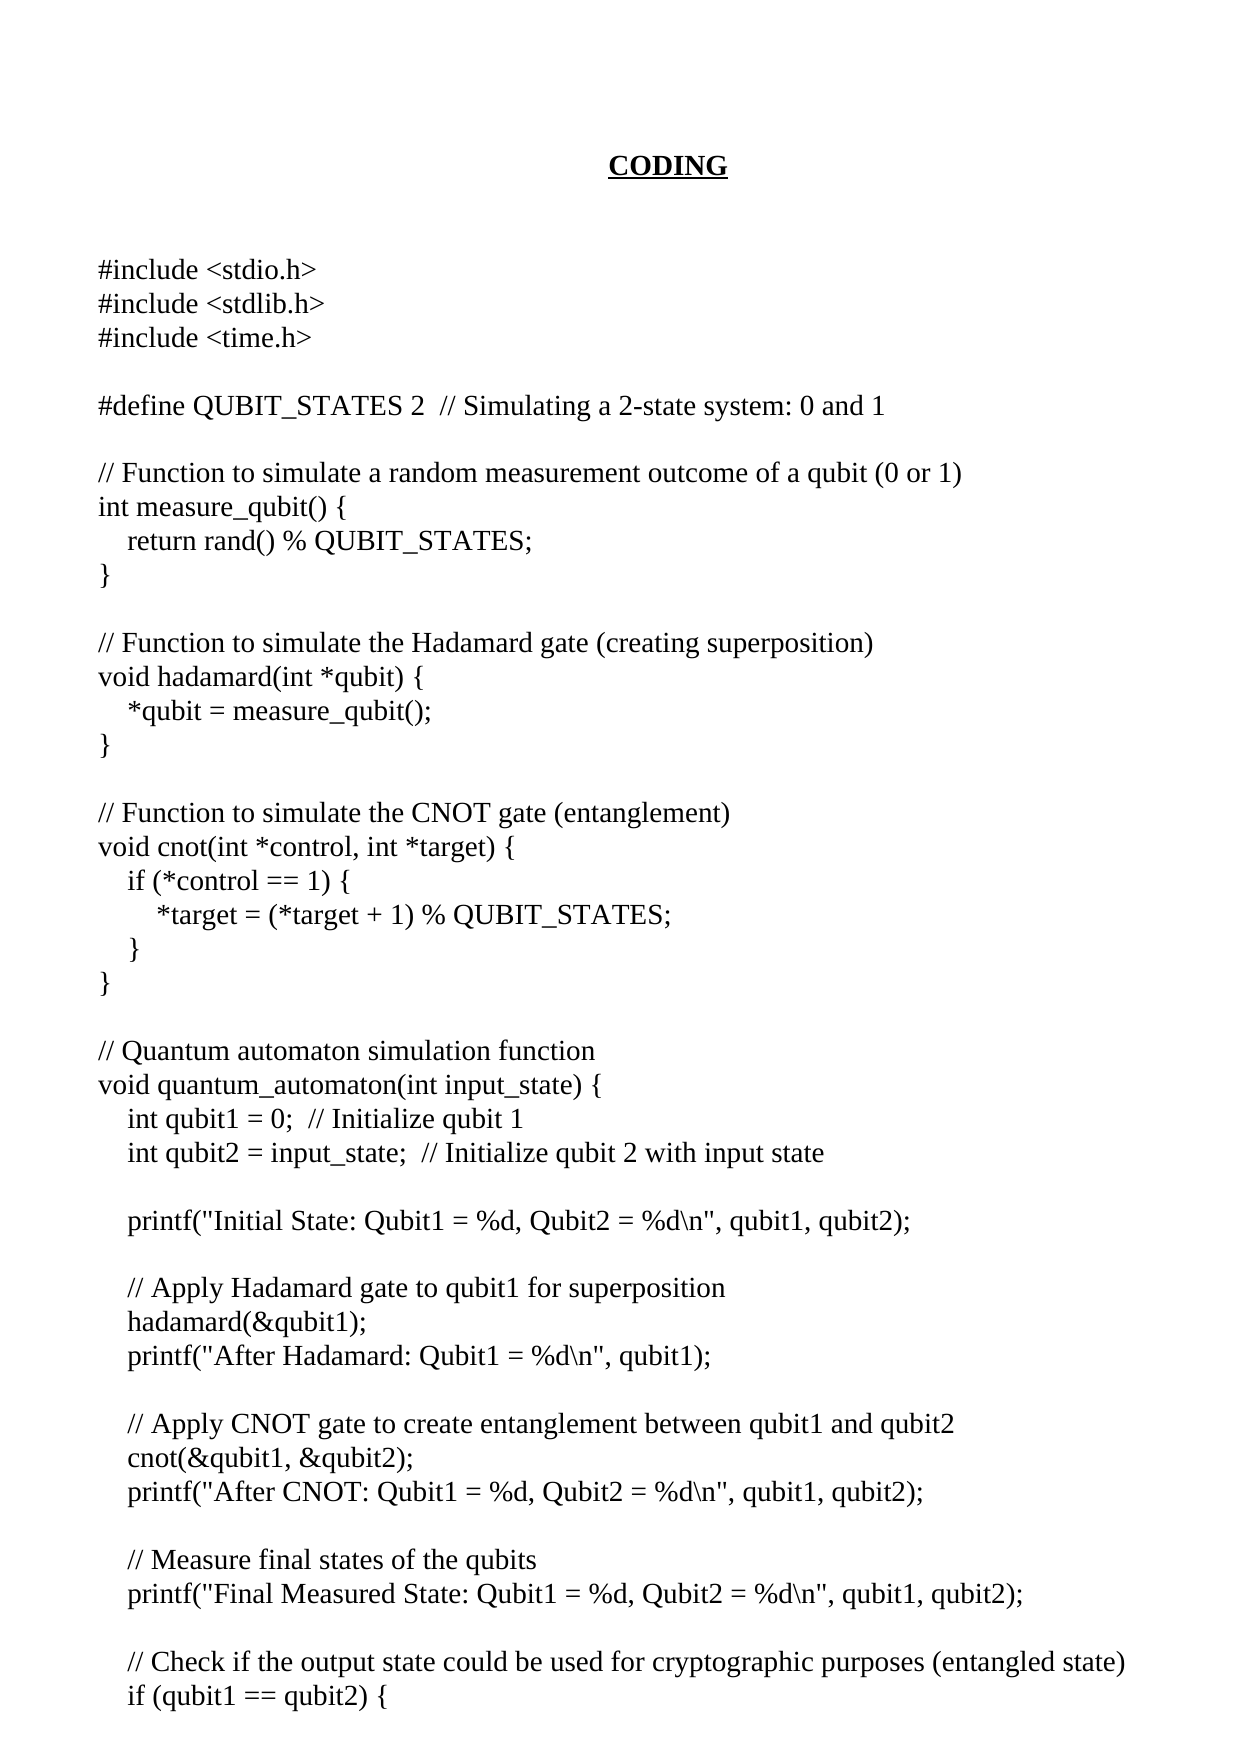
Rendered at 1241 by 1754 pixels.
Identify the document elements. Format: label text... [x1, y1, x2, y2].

text int measure_qubit() { [98, 489, 1186, 523]
text #include <stdlib.h> [98, 286, 1186, 319]
text int qubit2 = input_state; // Initialize qubit 2 with input state [98, 1135, 1186, 1168]
text hadamard(&qubit1); [98, 1304, 1186, 1338]
text // Function to simulate the CNOT gate (entanglement) [98, 795, 1186, 829]
text if (*control == 1) { [98, 863, 1186, 897]
text #define QUBIT_STATES 2 // Simulating a 2-state system: 0 and 1 [98, 388, 1186, 421]
text printf("Initial State: Qubit1 = %d, Qubit2 = %d\n", qubit1, qubit2); [98, 1203, 1186, 1236]
text // Quantum automaton simulation function [98, 1033, 1186, 1066]
text *qubit = measure_qubit(); [98, 693, 1186, 727]
text #include <time.h> [98, 320, 1186, 353]
subtitle CODING [150, 148, 1186, 181]
text void quantum_automaton(int input_state) { [98, 1067, 1186, 1100]
text #include <stdio.h> [98, 252, 1186, 285]
text printf("After Hadamard: Qubit1 = %d\n", qubit1); [98, 1338, 1186, 1372]
text // Apply Hadamard gate to qubit1 for superposition [98, 1271, 1186, 1304]
text if (qubit1 == qubit2) { [98, 1678, 1186, 1712]
text } [98, 557, 1186, 591]
text } [98, 931, 1186, 964]
text // Check if the output state could be used for cryptographic purposes (entangled state) [98, 1644, 1186, 1678]
text // Function to simulate a random measurement outcome of a qubit (0 or 1) [98, 456, 1186, 489]
text // Apply CNOT gate to create entanglement between qubit1 and qubit2 [98, 1406, 1186, 1440]
text } [98, 965, 1186, 998]
text printf("After CNOT: Qubit1 = %d, Qubit2 = %d\n", qubit1, qubit2); [98, 1474, 1186, 1508]
text void cnot(int *control, int *target) { [98, 829, 1186, 863]
text printf("Final Measured State: Qubit1 = %d, Qubit2 = %d\n", qubit1, qubit2); [98, 1576, 1186, 1610]
text return rand() % QUBIT_STATES; [98, 523, 1186, 557]
text int qubit1 = 0; // Initialize qubit 1 [98, 1101, 1186, 1134]
text cnot(&qubit1, &qubit2); [98, 1440, 1186, 1474]
text void hadamard(int *qubit) { [98, 659, 1186, 693]
text *target = (*target + 1) % QUBIT_STATES; [98, 897, 1186, 931]
text } [98, 727, 1186, 761]
text // Measure final states of the qubits [98, 1542, 1186, 1576]
text // Function to simulate the Hadamard gate (creating superposition) [98, 625, 1186, 659]
